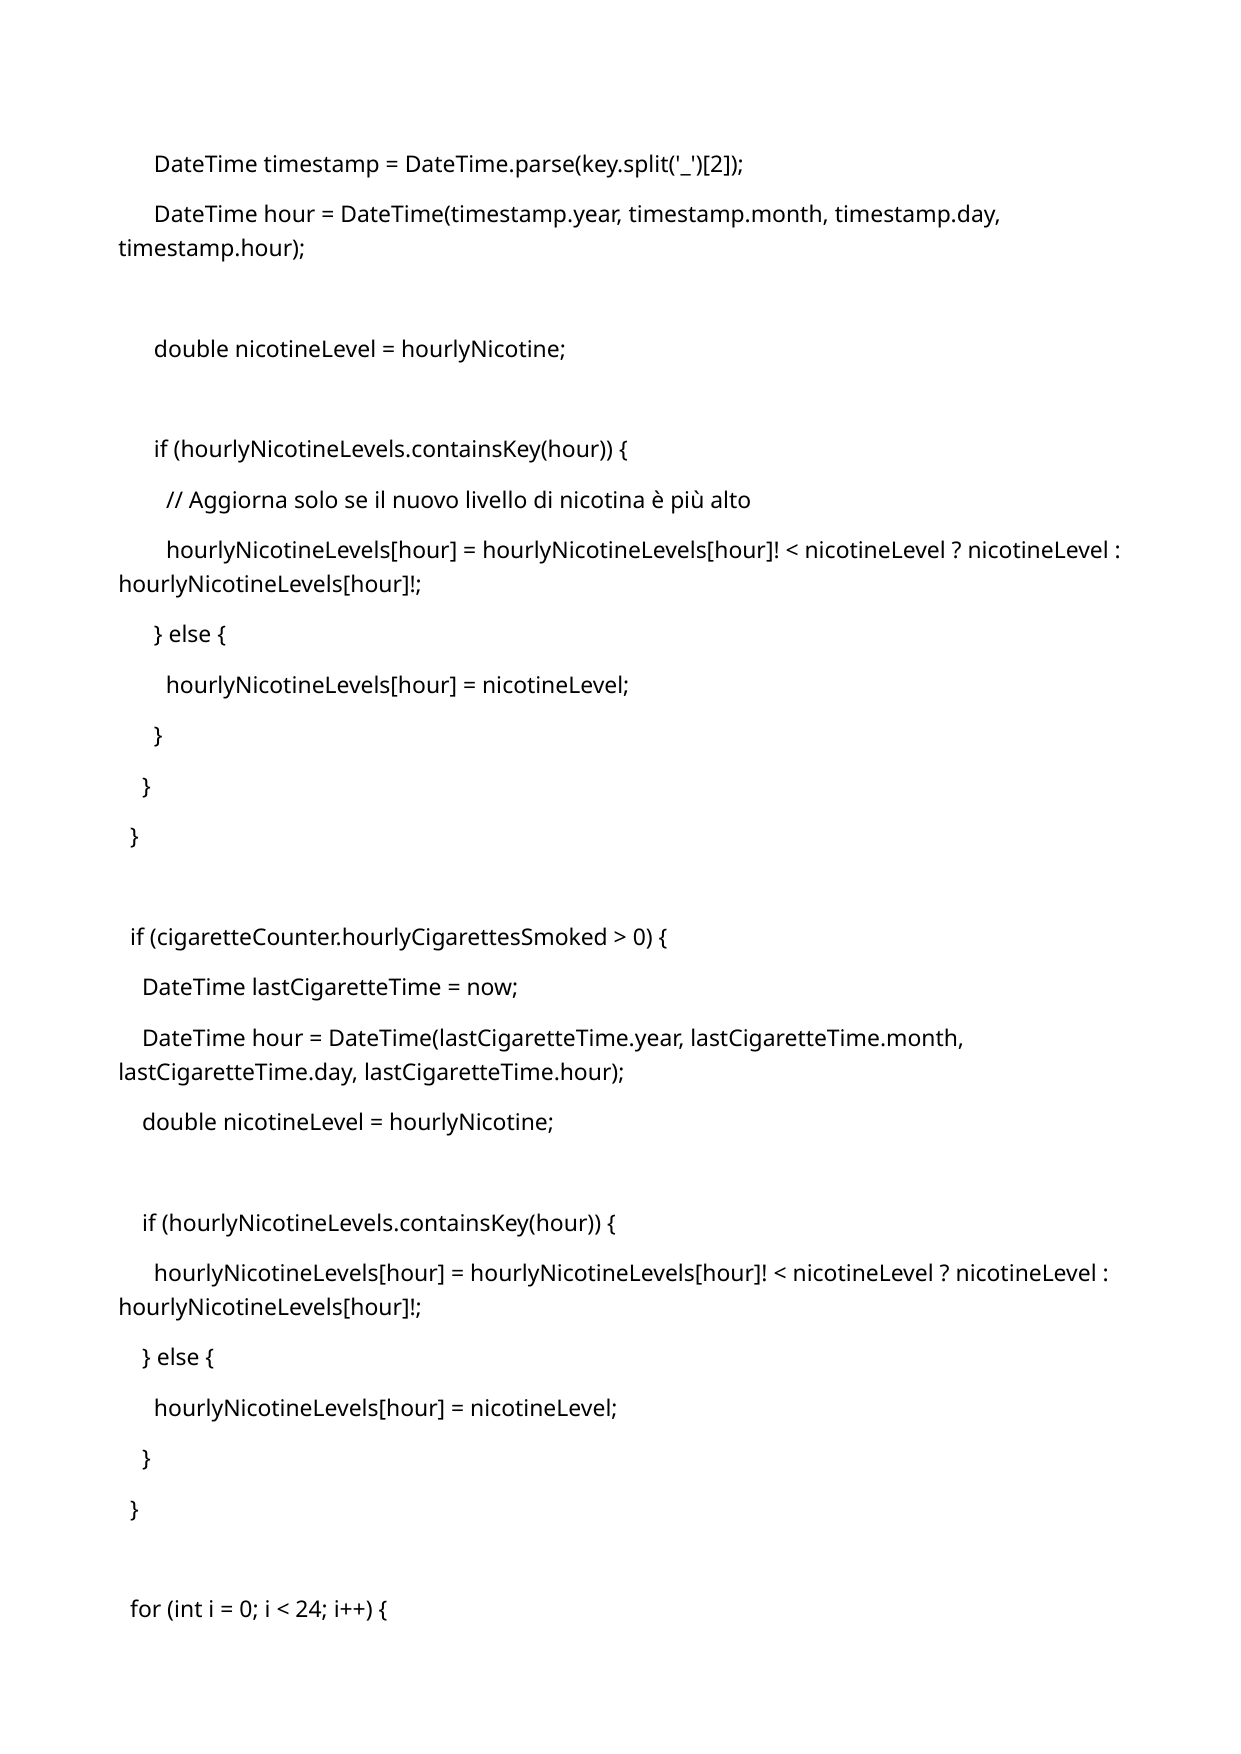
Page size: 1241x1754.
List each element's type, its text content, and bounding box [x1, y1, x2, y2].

text if (hourlyNicotineLevels.containsKey(hour)) { [118, 1207, 1122, 1238]
text hourlyNicotineLevels[hour] = hourlyNicotineLevels[hour]! < nicotineLevel ? nicotineLevel : hourlyNicotineLevels[hour]!; [118, 534, 1122, 599]
text } [118, 820, 1122, 851]
text DateTime hour = DateTime(lastCigaretteTime.year, lastCigaretteTime.month, lastCigaretteTime.day, lastCigaretteTime.hour); [118, 1022, 1122, 1087]
text } [118, 719, 1122, 751]
text DateTime hour = DateTime(timestamp.year, timestamp.month, timestamp.day, timestamp.hour); [118, 198, 1122, 263]
text } [118, 770, 1122, 801]
text for (int i = 0; i < 24; i++) { [118, 1593, 1122, 1625]
text if (hourlyNicotineLevels.containsKey(hour)) { [118, 433, 1122, 465]
text } [118, 1442, 1122, 1473]
text // Aggiorna solo se il nuovo livello di nicotina è più alto [118, 484, 1122, 515]
text } else { [118, 1341, 1122, 1373]
text DateTime lastCigaretteTime = now; [118, 971, 1122, 1003]
text DateTime timestamp = DateTime.parse(key.split('_')[2]); [118, 148, 1122, 179]
text } else { [118, 618, 1122, 650]
text double nicotineLevel = hourlyNicotine; [118, 333, 1122, 364]
text hourlyNicotineLevels[hour] = nicotineLevel; [118, 669, 1122, 700]
text hourlyNicotineLevels[hour] = hourlyNicotineLevels[hour]! < nicotineLevel ? nicotineLevel : hourlyNicotineLevels[hour]!; [118, 1257, 1122, 1322]
text hourlyNicotineLevels[hour] = nicotineLevel; [118, 1392, 1122, 1423]
text double nicotineLevel = hourlyNicotine; [118, 1106, 1122, 1137]
text } [118, 1493, 1122, 1524]
text if (cigaretteCounter.hourlyCigarettesSmoked > 0) { [118, 921, 1122, 952]
